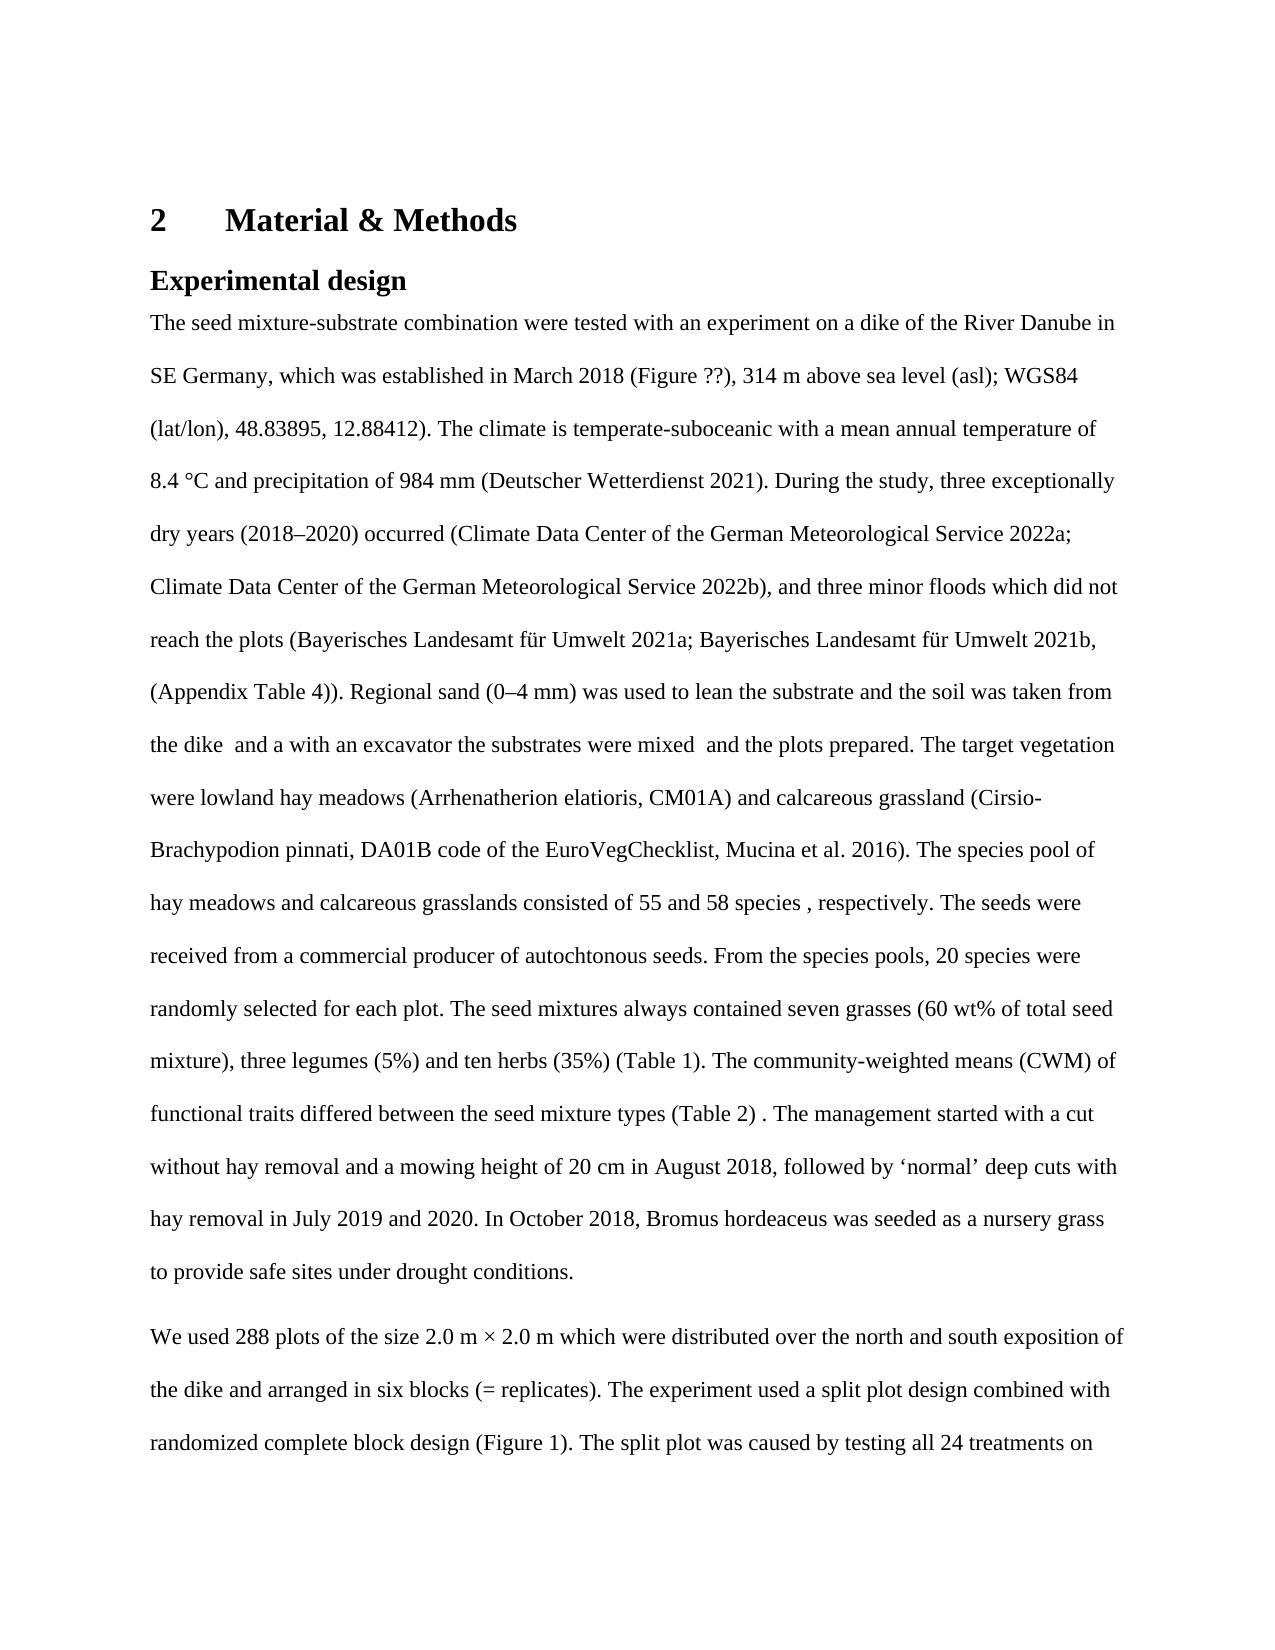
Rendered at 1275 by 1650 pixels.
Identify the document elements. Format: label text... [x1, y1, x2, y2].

subtitle 2 Material & Methods [150, 200, 1125, 238]
text The seed mixture-substrate combination were tested with an experiment on a dike of the River Danube in SE Germany, which was established in March 2018 (Figure ??), 314 m above sea level (asl); WGS84 (lat/lon), 48.83895, 12.88412). The climate is temperate-suboceanic with a mean annual temperature of 8.4 °C and precipitation of 984 mm (Deutscher Wetterdienst 2021). During the study, three exceptionally dry years (2018–2020) occurred (Climate Data Center of the German Meteorological Service 2022a; Climate Data Center of the German Meteorological Service 2022b), and three minor floods which did not reach the plots (Bayerisches Landesamt für Umwelt 2021a; Bayerisches Landesamt für Umwelt 2021b, (Appendix Table 4)). Regional sand (0–4 mm) was used to lean the substrate and the soil was taken from the dike and a with an excavator the substrates were mixed and the plots prepared. The target vegetation were lowland hay meadows (Arrhenatherion elatioris, CM01A) and calcareous grassland (Cirsio-Brachypodion pinnati, DA01B code of the EuroVegChecklist, Mucina et al. 2016). The species pool of hay meadows and calcareous grasslands consisted of 55 and 58 species , respectively. The seeds were received from a commercial producer of autochtonous seeds. From the species pools, 20 species were randomly selected for each plot. The seed mixtures always contained seven grasses (60 wt% of total seed mixture), three legumes (5%) and ten herbs (35%) (Table 1). The community-weighted means (CWM) of functional traits differed between the seed mixture types (Table 2) . The management started with a cut without hay removal and a mowing height of 20 cm in August 2018, followed by ‘normal’ deep cuts with hay removal in July 2019 and 2020. In October 2018, Bromus hordeaceus was seeded as a nursery grass to provide safe sites under drought conditions. [150, 309, 1125, 1284]
subtitle Experimental design [150, 263, 1125, 297]
